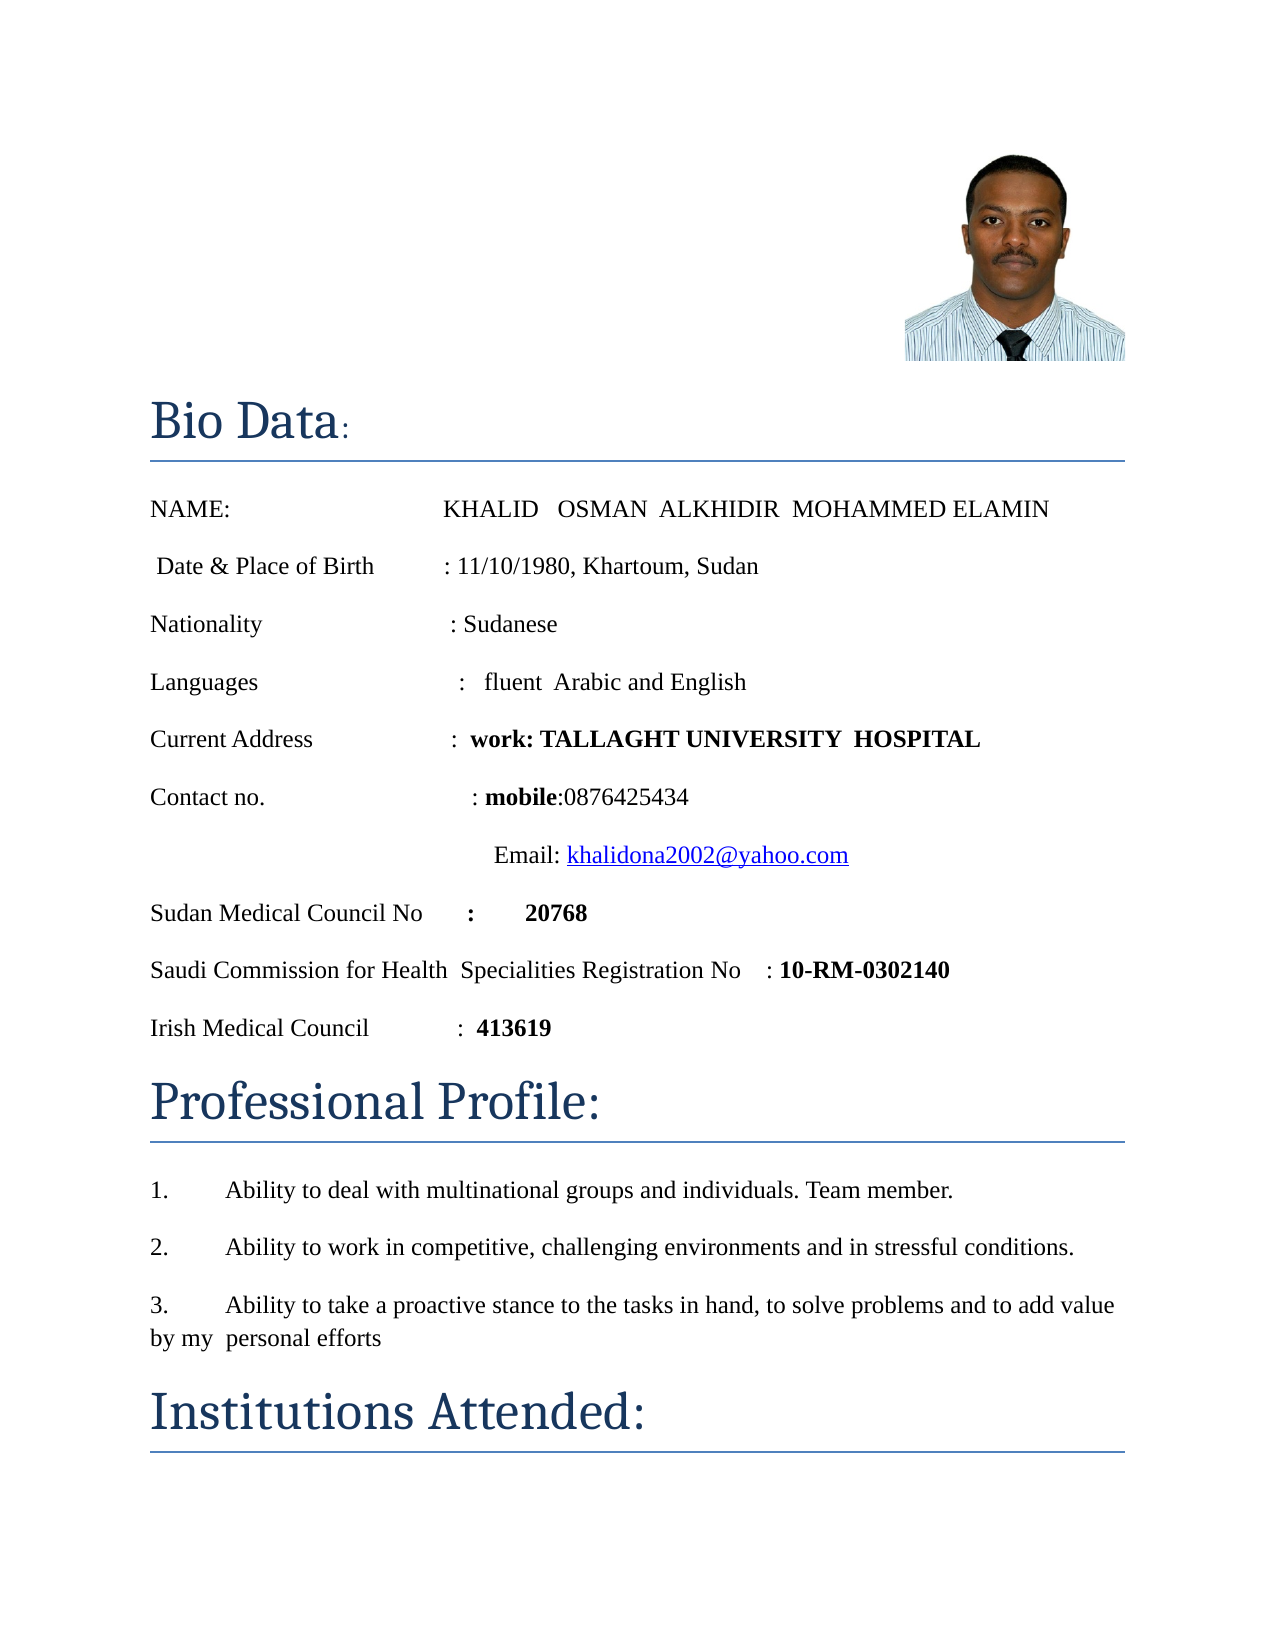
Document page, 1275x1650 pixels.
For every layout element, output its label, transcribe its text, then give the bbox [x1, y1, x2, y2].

text Date & Place of Birth : 11/10/1980, Khartoum, Sudan [150, 551, 1125, 580]
text 2. Ability to work in competitive, challenging environments and in stressful conditions. [150, 1232, 1125, 1261]
text Languages : fluent Arabic and English [150, 667, 1125, 696]
text NAME: KHALID OSMAN ALKHIDIR MOHAMMED ELAMIN [150, 494, 1125, 522]
title Institutions Attended: [150, 1381, 1125, 1451]
title Professional Profile: [150, 1071, 1125, 1141]
title Bio Data: [150, 390, 1125, 460]
picture [904, 150, 1125, 361]
text Contact no. : mobile:0876425434 [150, 782, 1125, 811]
text 1. Ability to deal with multinational groups and individuals. Team member. [150, 1175, 1125, 1203]
text Irish Medical Council : 413619 [150, 1013, 1125, 1042]
text Current Address : work: TALLAGHT UNIVERSITY HOSPITAL [150, 724, 1125, 753]
text Sudan Medical Council No : 20768 [150, 898, 1125, 926]
text 3. Ability to take a proactive stance to the tasks in hand, to solve problems and to add value by my personal efforts [150, 1290, 1125, 1352]
text Nationality : Sudanese [150, 609, 1125, 638]
text Email: khalidona2002@yahoo.com [150, 840, 1125, 869]
text Saudi Commission for Health Specialities Registration No : 10-RM-0302140 [150, 955, 1125, 984]
